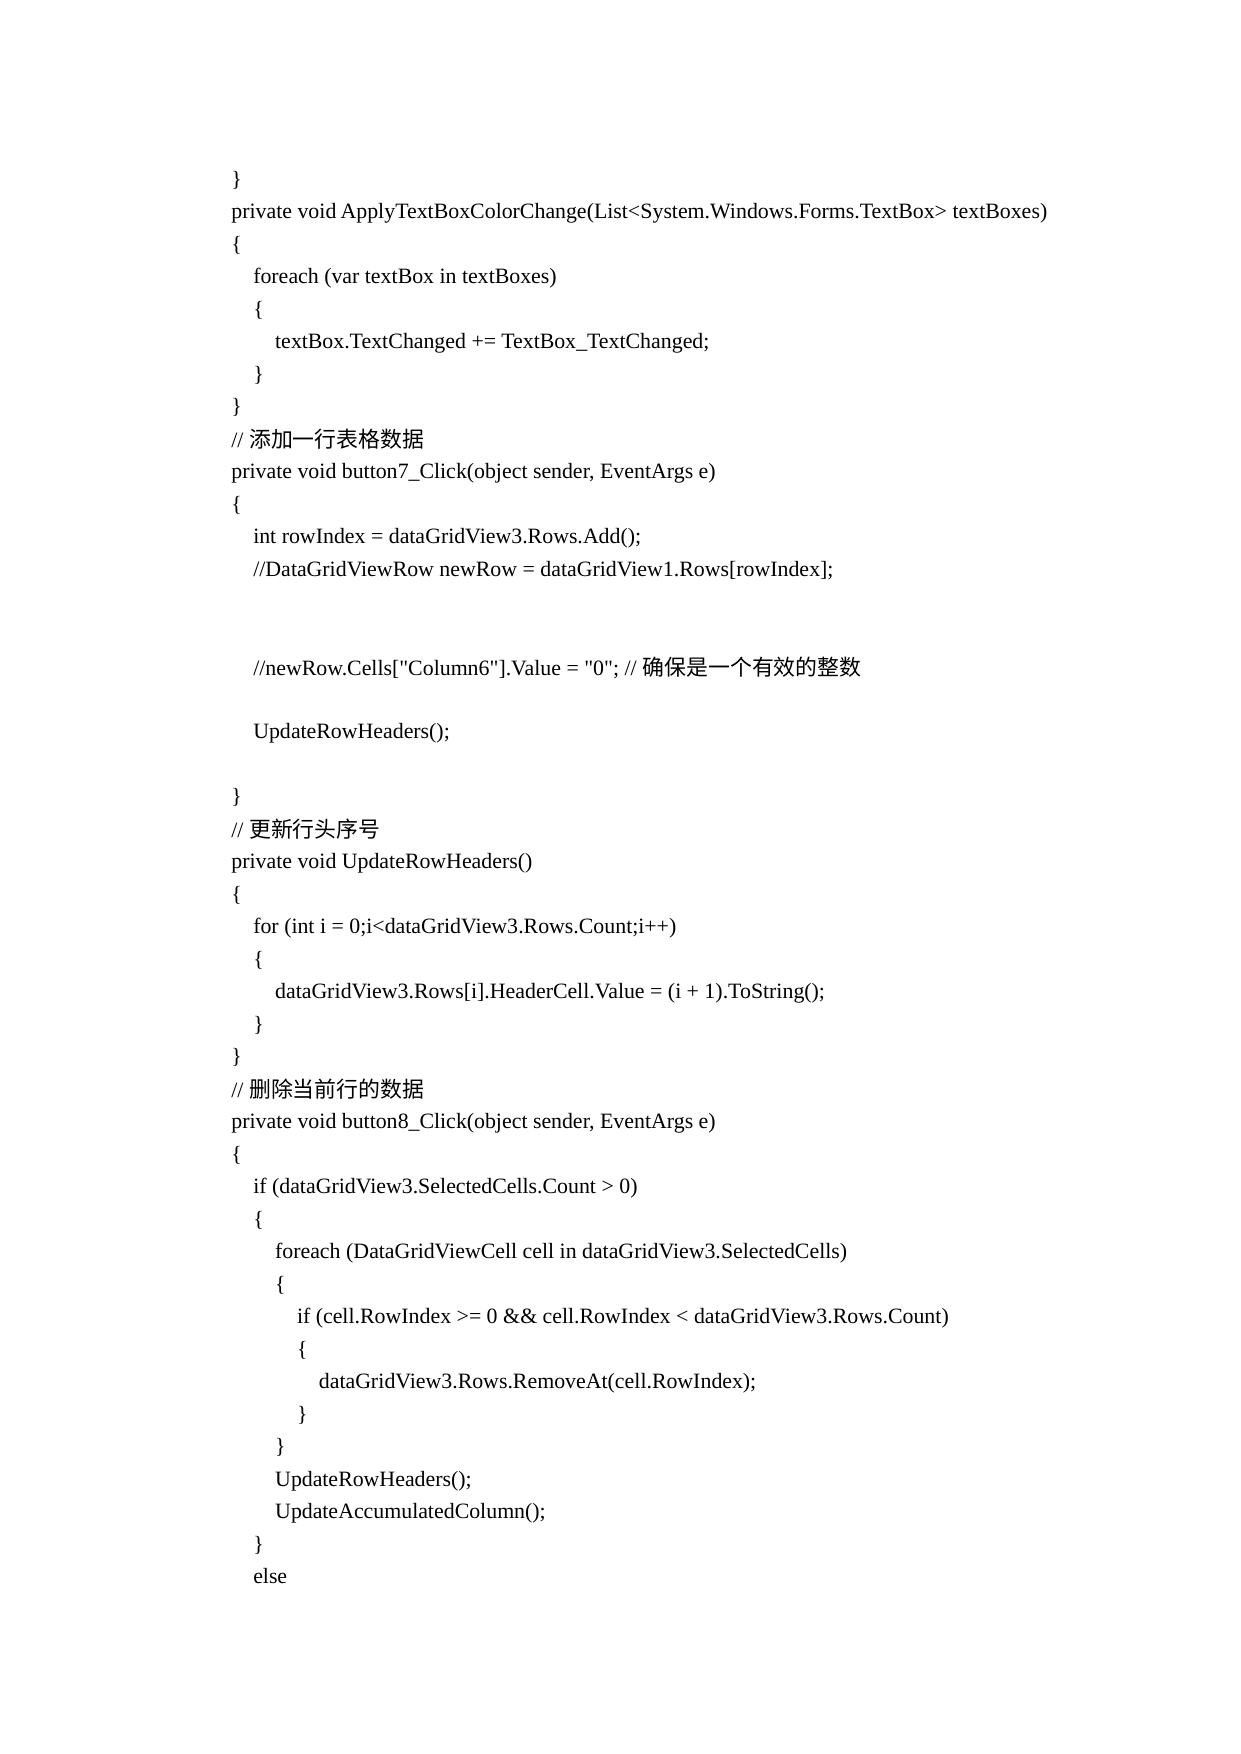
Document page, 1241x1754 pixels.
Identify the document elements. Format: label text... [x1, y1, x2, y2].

text dataGridView3.Rows[i].HeaderCell.Value = (i + 1).ToString(); [187, 974, 1053, 1007]
text } [187, 1007, 1053, 1039]
text private void button8_Click(object sender, EventArgs e) [187, 1104, 1053, 1137]
text foreach (DataGridViewCell cell in dataGridView3.SelectedCells) [187, 1234, 1053, 1267]
text UpdateRowHeaders(); [187, 714, 1053, 747]
text { [187, 1202, 1053, 1234]
text { [187, 227, 1053, 259]
text // 更新行头序号 [187, 812, 1053, 844]
text foreach (var textBox in textBoxes) [187, 259, 1053, 292]
text } [187, 1397, 1053, 1429]
text for (int i = 0;i<dataGridView3.Rows.Count;i++) [187, 909, 1053, 942]
text private void ApplyTextBoxColorChange(List<System.Windows.Forms.TextBox> textBoxes) [187, 194, 1053, 227]
text { [187, 1267, 1053, 1299]
text { [187, 1137, 1053, 1169]
text } [187, 1429, 1053, 1462]
text if (cell.RowIndex >= 0 && cell.RowIndex < dataGridView3.Rows.Count) [187, 1299, 1053, 1332]
text UpdateAccumulatedColumn(); [187, 1494, 1053, 1527]
text } [187, 162, 1053, 194]
text { [187, 487, 1053, 519]
text { [187, 942, 1053, 974]
text int rowIndex = dataGridView3.Rows.Add(); [187, 519, 1053, 552]
text } [187, 389, 1053, 422]
text //newRow.Cells["Column6"].Value = "0"; // 确保是一个有效的整数 [187, 649, 1053, 682]
text } [187, 1039, 1053, 1072]
text //DataGridViewRow newRow = dataGridView1.Rows[rowIndex]; [187, 552, 1053, 584]
text { [187, 292, 1053, 324]
text dataGridView3.Rows.RemoveAt(cell.RowIndex); [187, 1364, 1053, 1397]
text } [187, 779, 1053, 812]
text { [187, 1332, 1053, 1364]
text UpdateRowHeaders(); [187, 1462, 1053, 1494]
text private void UpdateRowHeaders() [187, 844, 1053, 877]
text // 删除当前行的数据 [187, 1072, 1053, 1104]
text private void button7_Click(object sender, EventArgs e) [187, 454, 1053, 487]
text // 添加一行表格数据 [187, 422, 1053, 454]
text } [187, 357, 1053, 389]
text } [187, 1527, 1053, 1559]
text if (dataGridView3.SelectedCells.Count > 0) [187, 1169, 1053, 1202]
text else [187, 1559, 1053, 1592]
text textBox.TextChanged += TextBox_TextChanged; [187, 324, 1053, 357]
text { [187, 877, 1053, 909]
